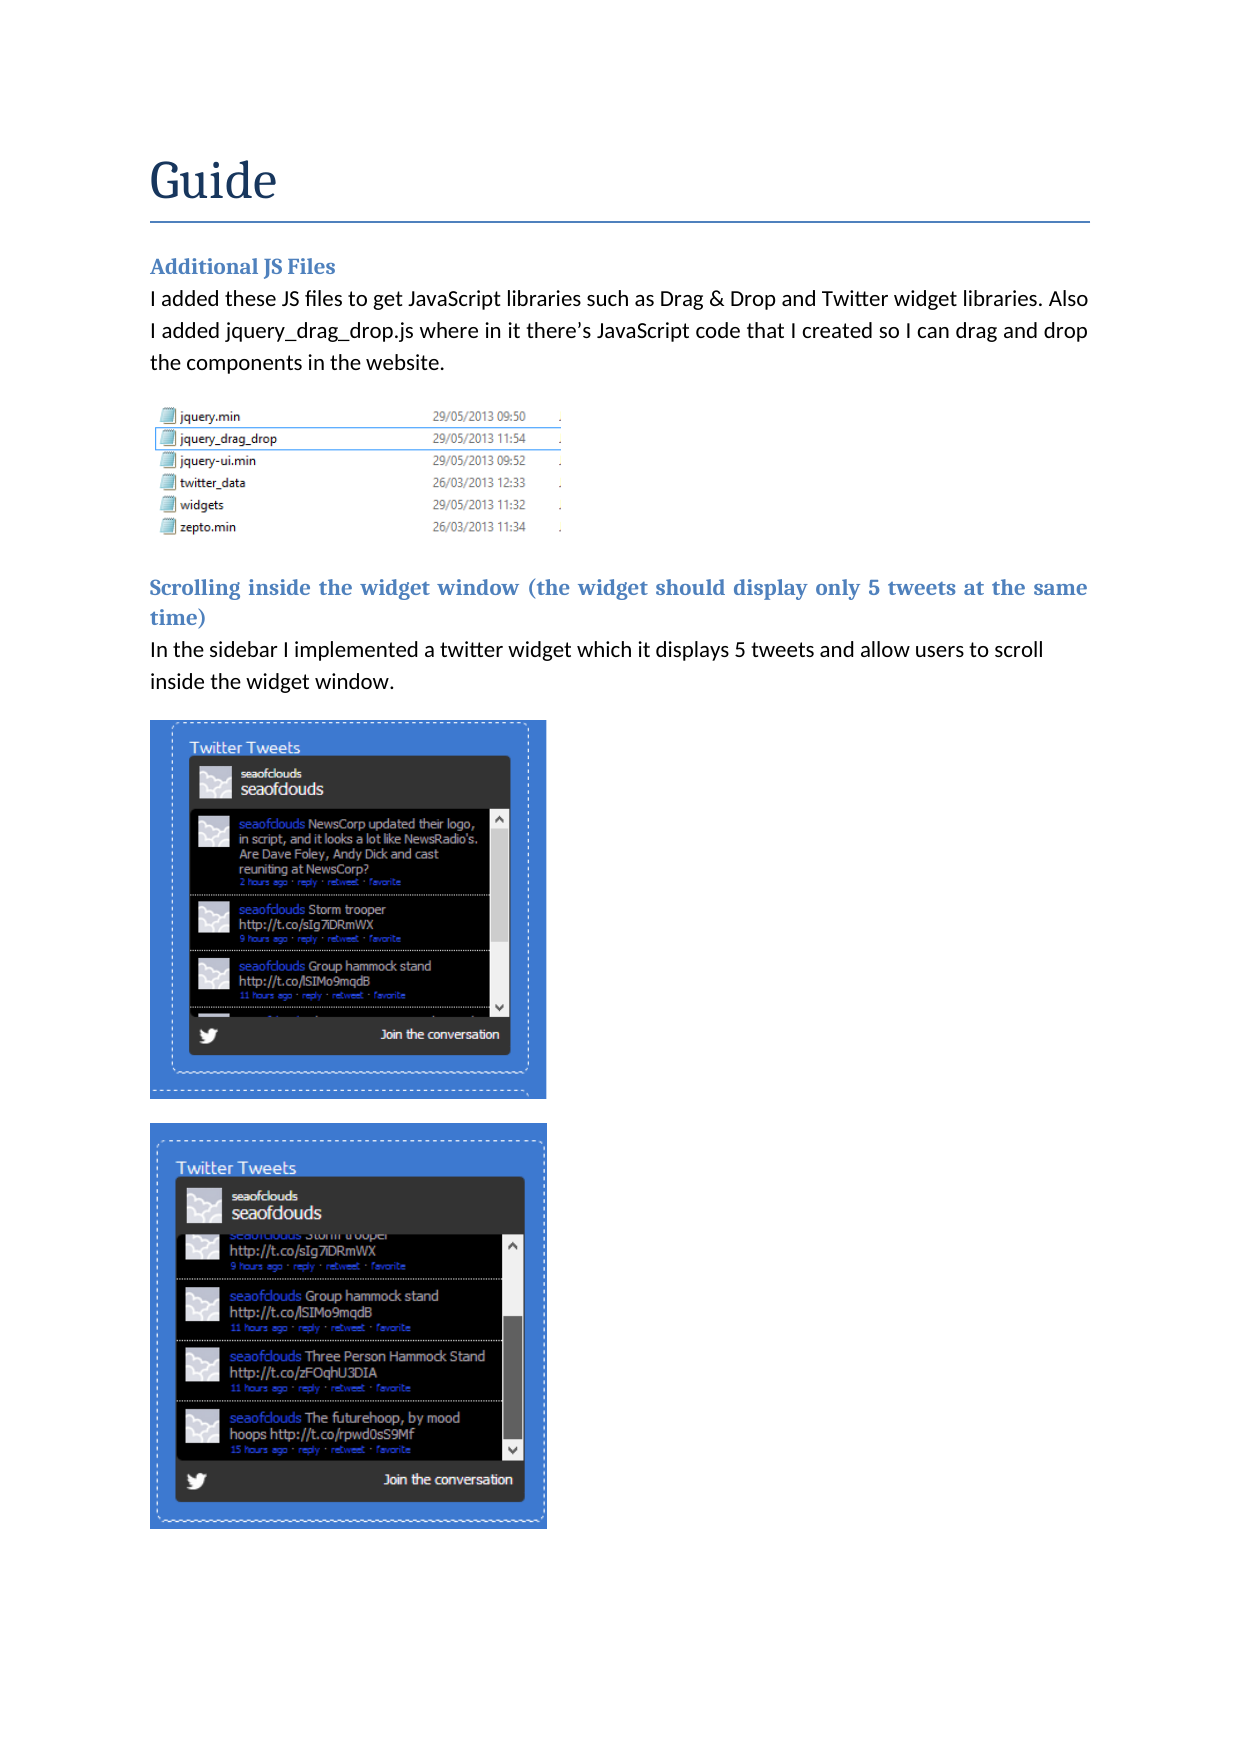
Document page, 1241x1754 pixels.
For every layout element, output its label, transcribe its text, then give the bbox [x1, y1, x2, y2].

text In the sidebar I implemented a twitter widget which it displays 5 tweets and allow users to scroll inside the widget window. [150, 635, 1090, 695]
picture [150, 401, 561, 550]
subtitle Additional JS Files [150, 254, 1090, 280]
text I added these JS files to get JavaScript libraries such as Drag & Drop and Twitter widget libraries. Also I added jquery_drag_drop.js where in it there’s JavaScript code that I created so I can drag and drop the components in the website. [150, 284, 1090, 377]
picture [150, 720, 547, 1099]
subtitle Scrolling inside the widget window (the widget should display only 5 tweets at the same time) [150, 575, 1090, 631]
title Guide [150, 150, 1090, 221]
picture [150, 1123, 547, 1529]
